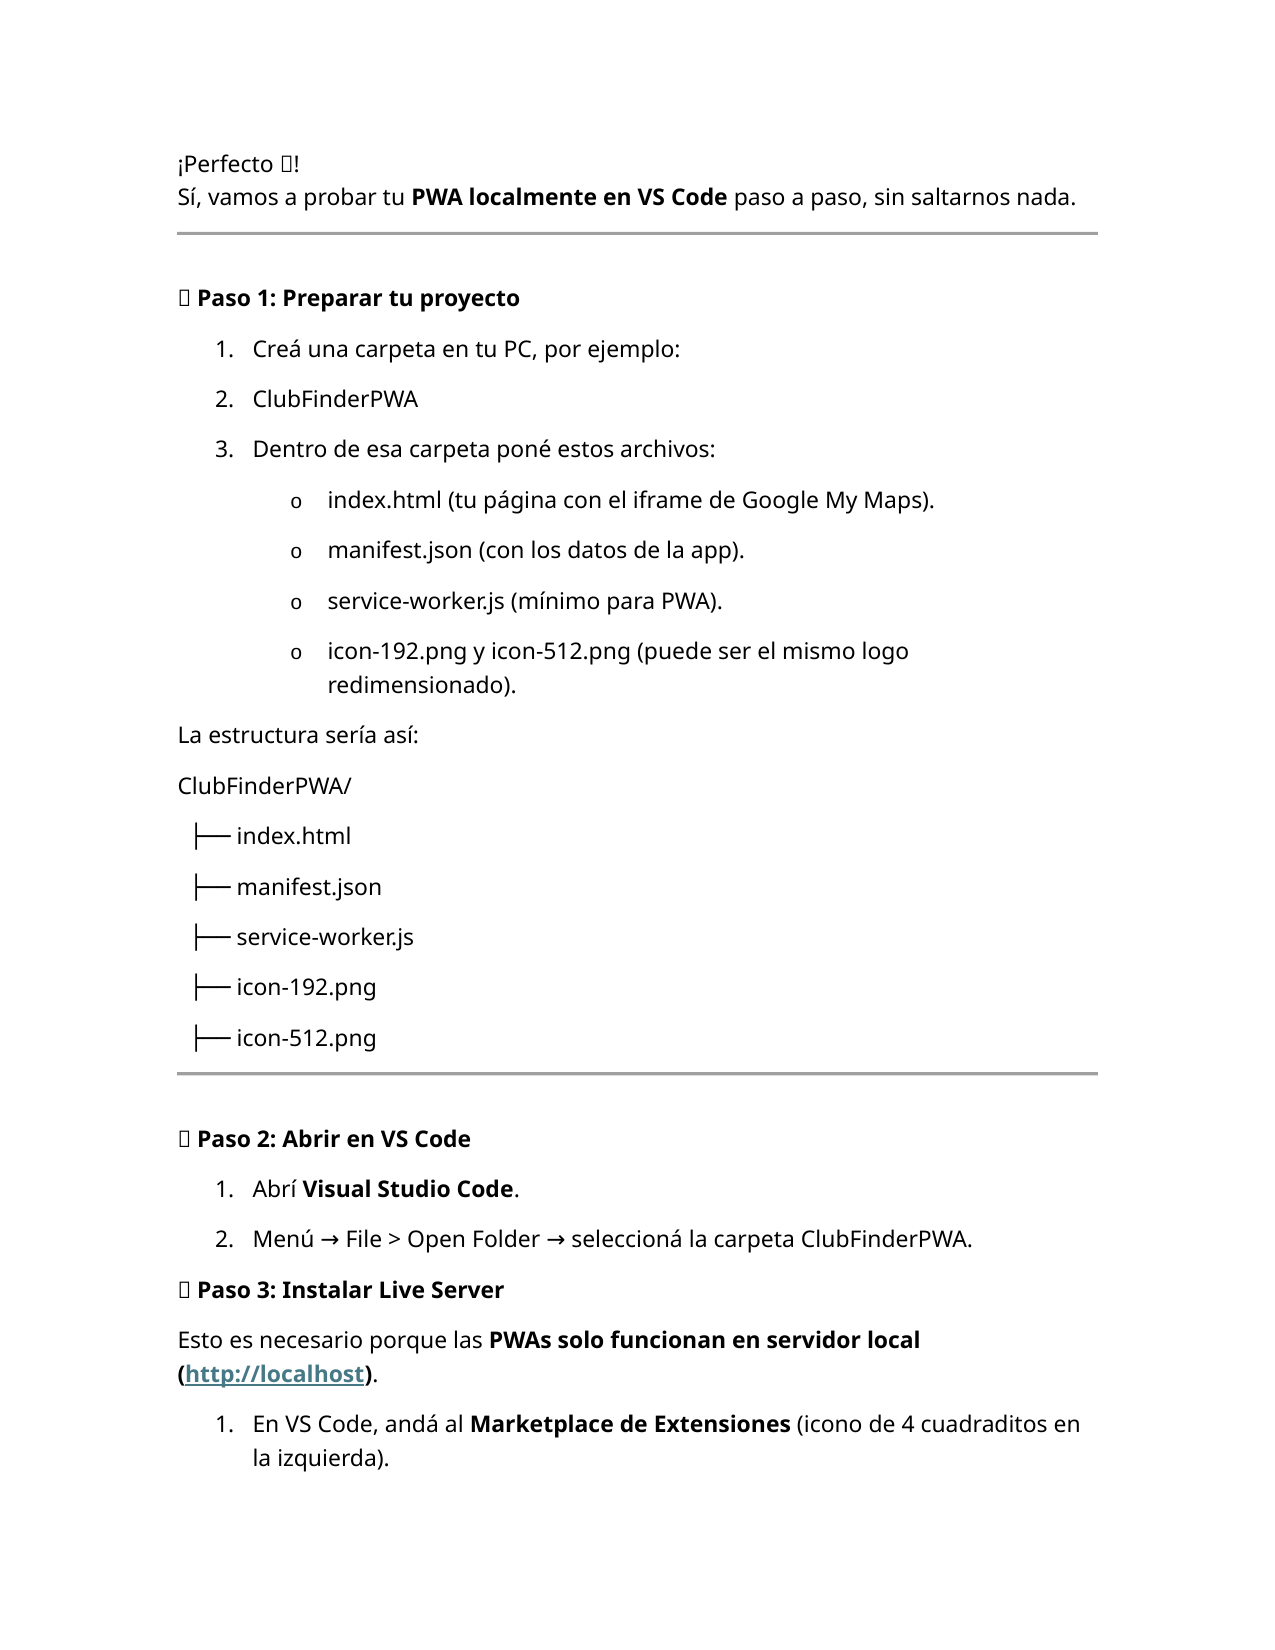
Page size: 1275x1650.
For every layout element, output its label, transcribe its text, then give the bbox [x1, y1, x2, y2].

text 🔹 Paso 1: Preparar tu proyecto [177, 282, 1098, 313]
text ClubFinderPWA/ [177, 770, 1098, 801]
list Creá una carpeta en tu PC, por ejemplo: [215, 333, 1098, 364]
list manifest.json (con los datos de la app). [290, 534, 1098, 566]
list Dentro de esa carpeta poné estos archivos: [215, 433, 1098, 465]
text ├── manifest.json [177, 871, 1098, 902]
text ¡Perfecto 🚀! Sí, vamos a probar tu PWA localmente en VS Code paso a paso, sin saltarnos nada. [177, 148, 1098, 213]
text 🔹 Paso 3: Instalar Live Server [177, 1274, 1098, 1305]
list En VS Code, andá al Marketplace de Extensiones (icono de 4 cuadraditos en la izquierda). [215, 1408, 1098, 1473]
text ├── icon-512.png [177, 1022, 1098, 1053]
text ├── icon-192.png [177, 971, 1098, 1003]
list ClubFinderPWA [215, 383, 1098, 414]
list service-worker.js (mínimo para PWA). [290, 585, 1098, 616]
list icon-192.png y icon-512.png (puede ser el mismo logo redimensionado). [290, 635, 1098, 700]
text 🔹 Paso 2: Abrir en VS Code [177, 1123, 1098, 1154]
text Esto es necesario porque las PWAs solo funcionan en servidor local (http://localhost). [177, 1324, 1098, 1389]
text La estructura sería así: [177, 719, 1098, 751]
list Menú → File > Open Folder → seleccioná la carpeta ClubFinderPWA. [215, 1223, 1098, 1255]
text ├── index.html [177, 820, 1098, 851]
list index.html (tu página con el iframe de Google My Maps). [290, 484, 1098, 515]
text ├── service-worker.js [177, 921, 1098, 952]
list Abrí Visual Studio Code. [215, 1173, 1098, 1204]
